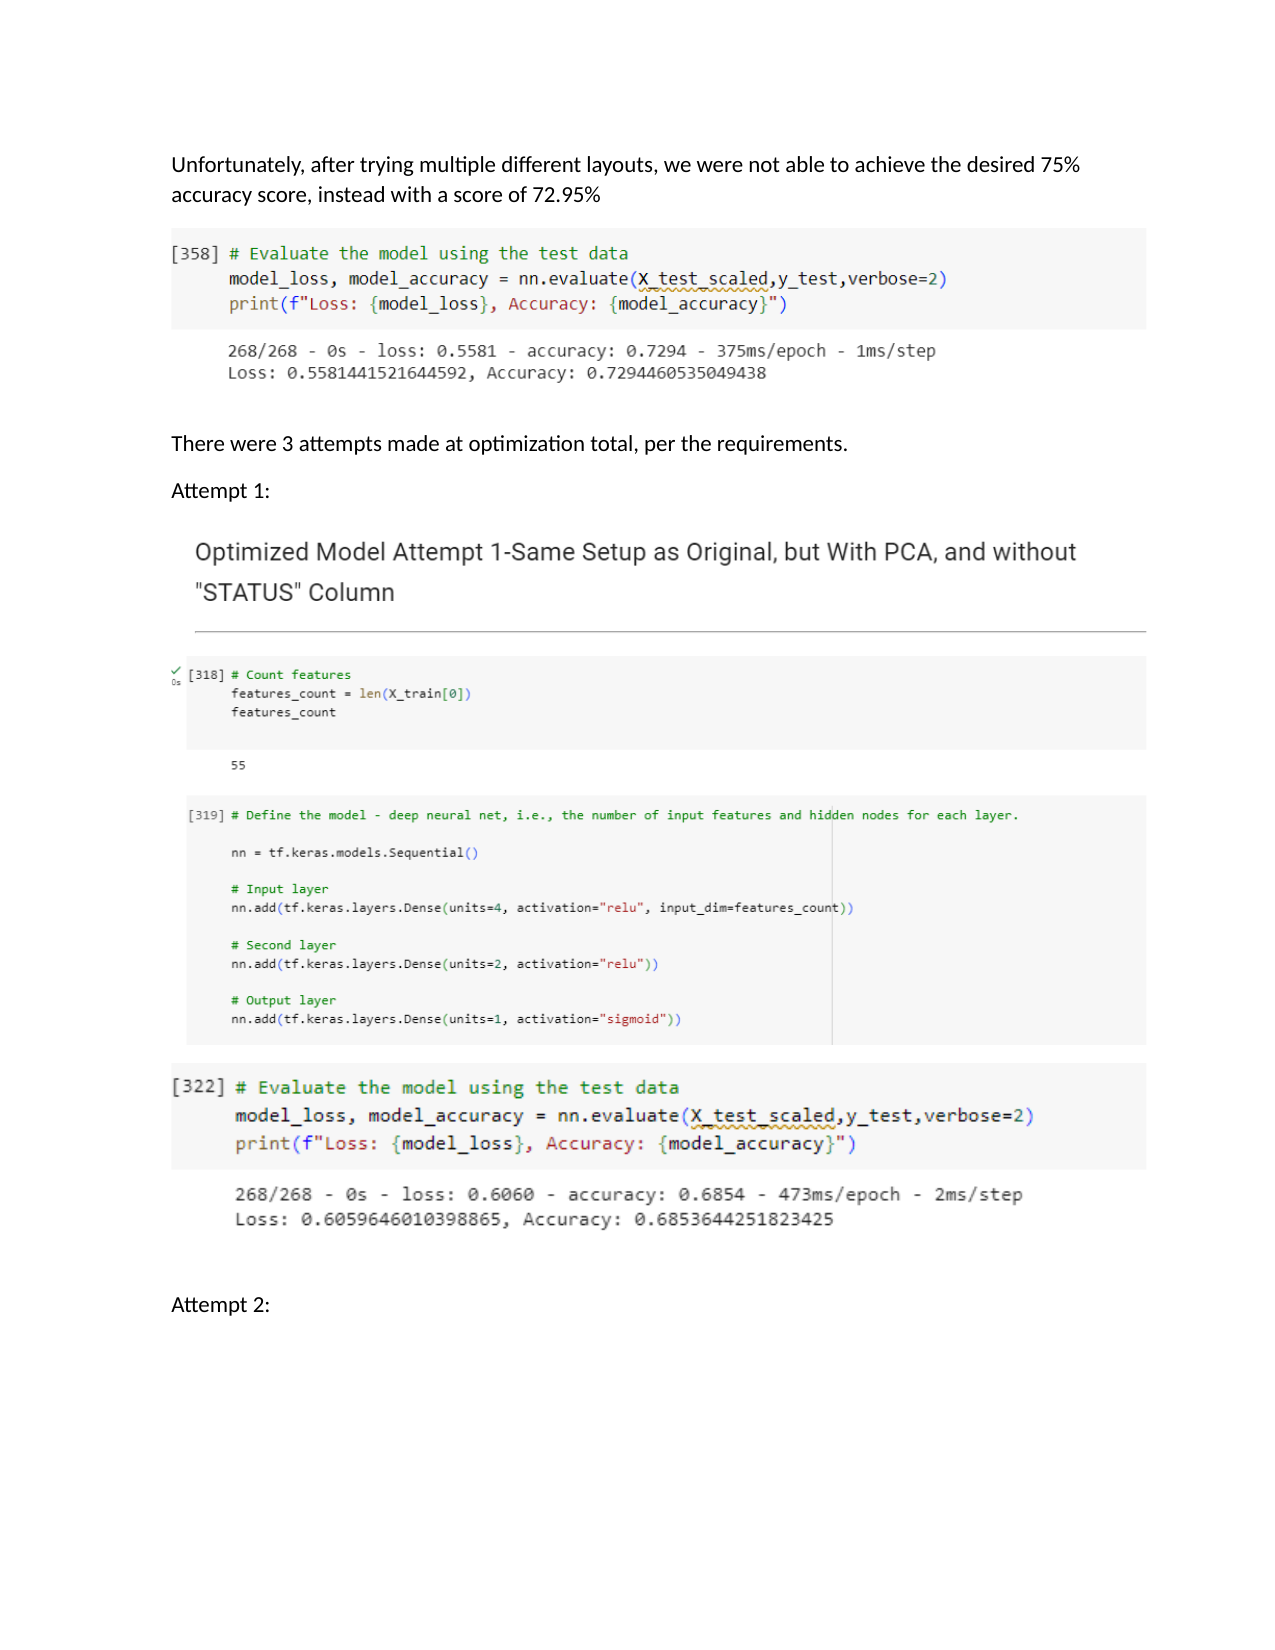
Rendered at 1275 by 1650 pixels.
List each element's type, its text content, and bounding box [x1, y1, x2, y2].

picture [171, 523, 1147, 1045]
text Unfortunately, after trying multiple different layouts, we were not able to achieve the desired 75% accuracy score, instead with a score of 72.95% [171, 150, 1125, 208]
text Attempt 2: [171, 1290, 1125, 1318]
picture [171, 227, 1147, 411]
picture [171, 1063, 1147, 1272]
text There were 3 attempts made at optimization total, per the requirements. [171, 429, 1125, 457]
text Attempt 1: [171, 476, 1125, 504]
